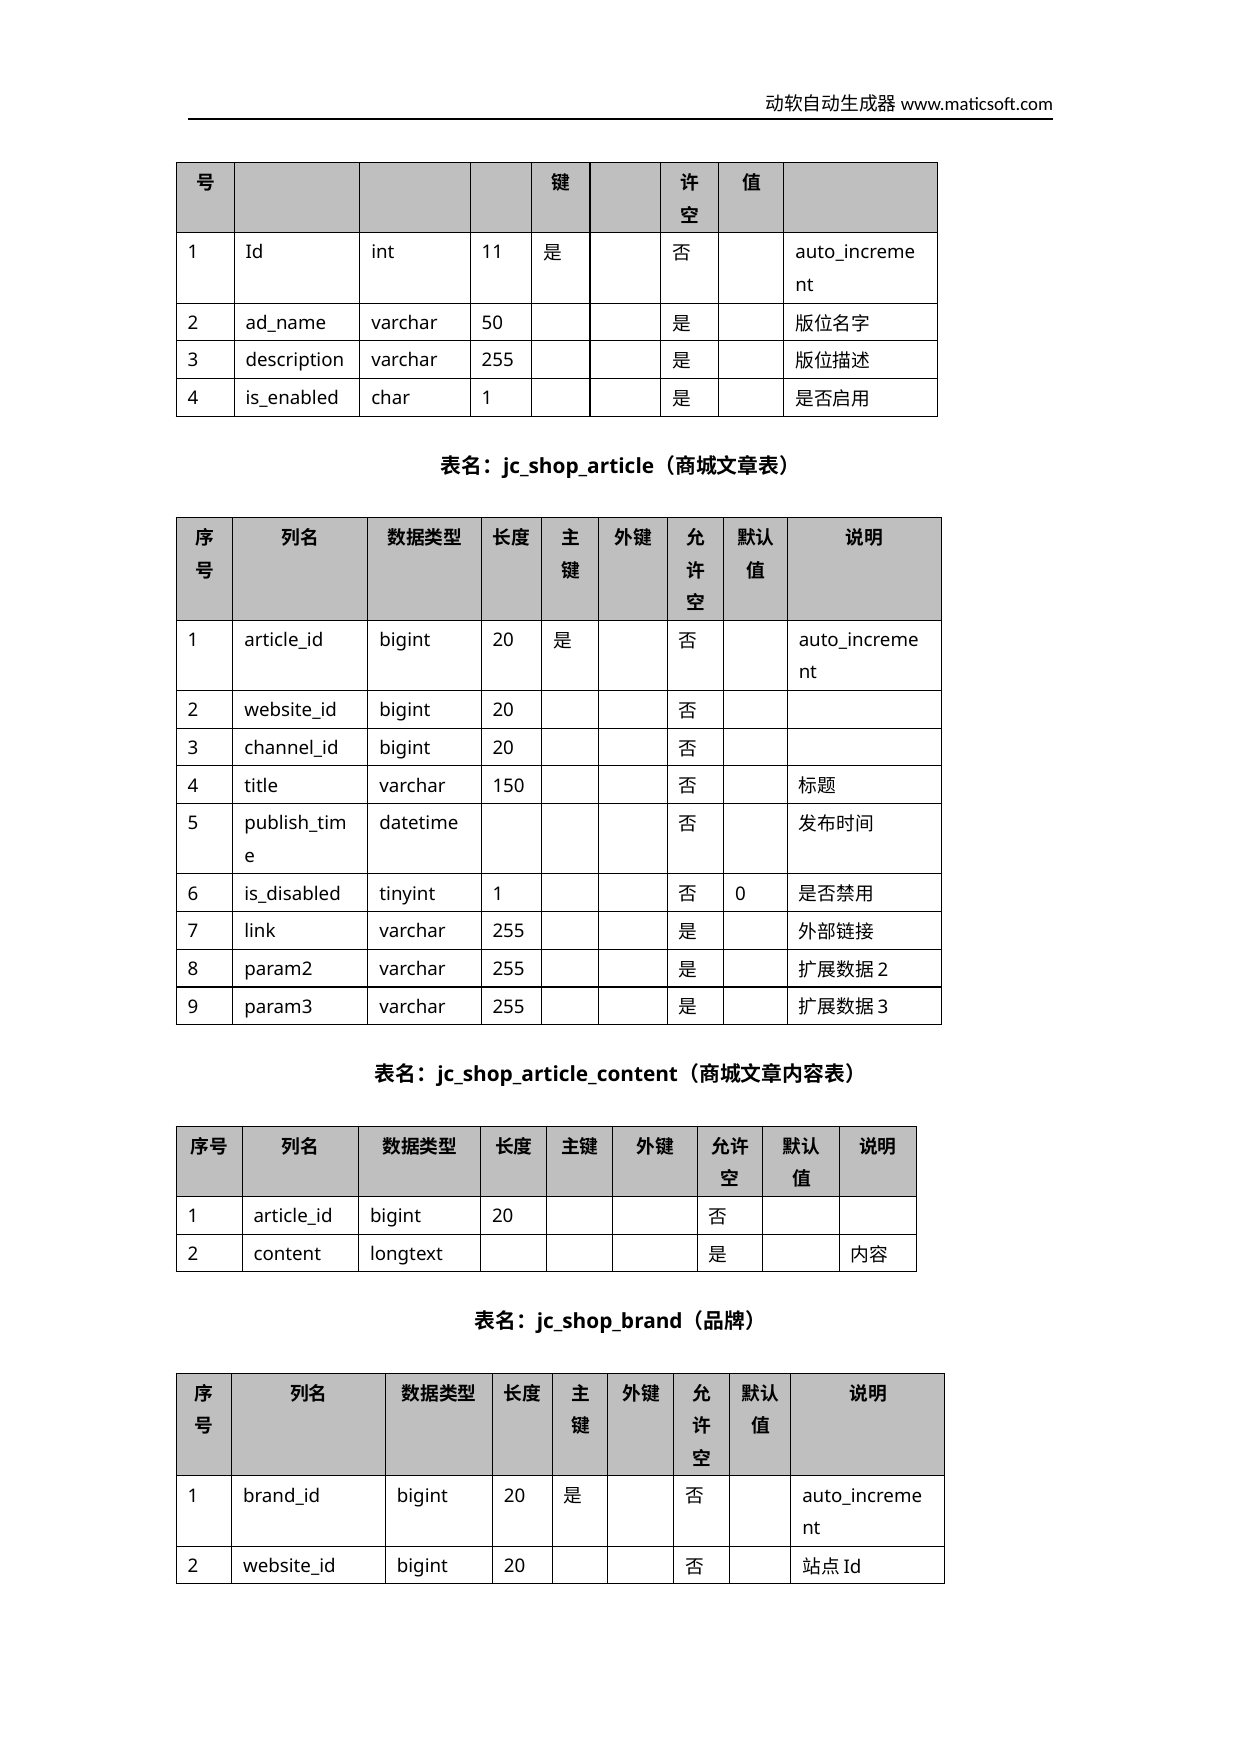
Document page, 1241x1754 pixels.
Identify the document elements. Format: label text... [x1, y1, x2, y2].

table_header 允许空 [698, 1127, 762, 1196]
table_cell 1 [177, 1197, 242, 1233]
table_cell [724, 988, 787, 1024]
table_cell [840, 1197, 916, 1233]
table_cell 否 [668, 621, 723, 690]
table_cell 4 [177, 766, 232, 803]
table_cell [542, 988, 598, 1024]
table_cell [724, 912, 787, 949]
table_cell 1 [177, 1476, 231, 1546]
table_cell 255 [482, 988, 541, 1024]
table_header 外键 [608, 1374, 673, 1475]
table_cell varchar [360, 341, 470, 378]
table_header 说明 [840, 1127, 916, 1196]
table_header 列名 [233, 518, 367, 620]
table_cell [591, 233, 660, 302]
table_header 数据类型 [386, 1374, 492, 1475]
table_header 数据类型 [360, 163, 470, 232]
table_header 数据类型 [368, 518, 481, 620]
table_header 序号 [177, 518, 232, 620]
table_cell Id [235, 233, 359, 302]
table_cell varchar [368, 988, 481, 1024]
table_cell 20 [493, 1476, 552, 1546]
table_cell datetime [368, 804, 481, 873]
table_cell [724, 804, 787, 873]
table_cell 20 [482, 621, 541, 690]
table_cell varchar [368, 912, 481, 949]
table_cell [599, 912, 667, 949]
table_cell bigint [386, 1547, 492, 1583]
table_cell 否 [668, 729, 723, 765]
table_cell 0 [724, 874, 787, 911]
table_header 列名 [243, 1127, 358, 1196]
table_cell 否 [668, 804, 723, 873]
table_cell [719, 233, 783, 302]
table_header 外键 [613, 1127, 697, 1196]
table_cell [599, 950, 667, 986]
table_header 默认值 [730, 1374, 790, 1475]
table_cell bigint [368, 729, 481, 765]
table_cell 8 [177, 950, 232, 986]
table_cell [591, 304, 660, 340]
table_cell [591, 341, 660, 378]
table_cell [724, 621, 787, 690]
table_cell ad_name [235, 304, 359, 340]
table_cell char [360, 379, 470, 416]
table_cell 是 [553, 1476, 607, 1546]
table_cell 20 [481, 1197, 546, 1233]
table_cell [724, 950, 787, 986]
table_cell 1 [482, 874, 541, 911]
table_cell 1 [471, 379, 531, 416]
table_cell [730, 1547, 790, 1583]
text 表名：jc_shop_article_content（商城文章内容表） [187, 1056, 1053, 1089]
table_header 默认值 [724, 518, 787, 620]
table_header 序号 [177, 1374, 231, 1475]
table_cell [724, 766, 787, 803]
table_cell int [360, 233, 470, 302]
table_cell 外部链接 [788, 912, 941, 949]
table_cell 6 [177, 874, 232, 911]
table_cell website_id [233, 691, 367, 728]
table_header 列名 [232, 1374, 385, 1475]
table_header 默认值 [763, 1127, 839, 1196]
table_cell 内容 [840, 1235, 916, 1271]
table_cell [608, 1476, 673, 1546]
table_header 主键 [547, 1127, 612, 1196]
table_cell 是 [661, 341, 718, 378]
table_cell 否 [698, 1197, 762, 1233]
table_cell is_enabled [235, 379, 359, 416]
table_cell 是 [542, 621, 598, 690]
table_cell 是否启用 [784, 379, 937, 416]
table_cell 发布时间 [788, 804, 941, 873]
table_cell [599, 691, 667, 728]
table_cell [599, 874, 667, 911]
table_cell [599, 988, 667, 1024]
table_cell publish_time [233, 804, 367, 873]
table_cell brand_id [232, 1476, 385, 1546]
table_cell [613, 1235, 697, 1271]
text 表名：jc_shop_article（商城文章表） [187, 448, 1053, 480]
table_cell channel_id [233, 729, 367, 765]
table_cell [532, 341, 589, 378]
table_cell auto_increment [784, 233, 937, 302]
table_cell [613, 1197, 697, 1233]
table_cell 扩展数据3 [788, 988, 941, 1024]
table_cell 是 [668, 912, 723, 949]
table_cell [788, 691, 941, 728]
table_cell longtext [359, 1235, 480, 1271]
table_cell 标题 [788, 766, 941, 803]
text 表名：jc_shop_brand（品牌） [187, 1303, 1053, 1336]
table_cell 站点Id [791, 1547, 944, 1583]
table_cell [542, 766, 598, 803]
table_cell [730, 1476, 790, 1546]
table_cell [608, 1547, 673, 1583]
table_cell 255 [482, 950, 541, 986]
table_cell 20 [482, 729, 541, 765]
table_cell param2 [233, 950, 367, 986]
table_header 允许空 [661, 163, 718, 232]
table_header 说明 [788, 518, 941, 620]
table_cell [599, 621, 667, 690]
table_cell [532, 304, 589, 340]
table_cell 20 [482, 691, 541, 728]
table_cell 1 [177, 621, 232, 690]
table_cell 3 [177, 729, 232, 765]
table_cell [719, 304, 783, 340]
table_header 长度 [481, 1127, 546, 1196]
table_cell title [233, 766, 367, 803]
table_cell varchar [368, 950, 481, 986]
table_cell [599, 804, 667, 873]
table_cell bigint [368, 621, 481, 690]
table_header 主键 [553, 1374, 607, 1475]
table_cell [482, 804, 541, 873]
table_header 主键 [542, 518, 598, 620]
table_cell is_disabled [233, 874, 367, 911]
table_cell website_id [232, 1547, 385, 1583]
table_cell link [233, 912, 367, 949]
table_cell [724, 729, 787, 765]
table_cell tinyint [368, 874, 481, 911]
table_cell 2 [177, 304, 234, 340]
table_header 说明 [784, 163, 937, 232]
table_cell [719, 341, 783, 378]
table_cell varchar [368, 766, 481, 803]
table_cell 是 [698, 1235, 762, 1271]
table_cell [788, 729, 941, 765]
table_cell [547, 1235, 612, 1271]
table_cell [763, 1197, 839, 1233]
table_cell 是 [661, 379, 718, 416]
table_cell 255 [471, 341, 531, 378]
table_cell bigint [359, 1197, 480, 1233]
table_cell param3 [233, 988, 367, 1024]
table_header 数据类型 [359, 1127, 480, 1196]
table_cell 2 [177, 1235, 242, 1271]
table_header 外键 [599, 518, 667, 620]
table_cell [532, 379, 589, 416]
table_cell [553, 1547, 607, 1583]
table_cell 是 [661, 304, 718, 340]
table_cell [481, 1235, 546, 1271]
table_header 长度 [482, 518, 541, 620]
table_cell 是 [532, 233, 589, 302]
table_cell 是 [668, 988, 723, 1024]
table_cell bigint [386, 1476, 492, 1546]
table_cell 20 [493, 1547, 552, 1583]
table_cell 2 [177, 1547, 231, 1583]
table_cell [542, 691, 598, 728]
table_cell bigint [368, 691, 481, 728]
table_cell 否 [668, 874, 723, 911]
table_header 允许空 [674, 1374, 729, 1475]
table_cell [724, 691, 787, 728]
table_cell 255 [482, 912, 541, 949]
table_cell [542, 874, 598, 911]
table_cell 2 [177, 691, 232, 728]
table_cell 150 [482, 766, 541, 803]
table_cell 50 [471, 304, 531, 340]
table_cell auto_increment [791, 1476, 944, 1546]
table_cell article_id [233, 621, 367, 690]
table_cell 5 [177, 804, 232, 873]
table_cell 7 [177, 912, 232, 949]
table_cell [599, 766, 667, 803]
table_cell [542, 729, 598, 765]
table_header 默认值 [719, 163, 783, 232]
table_cell auto_increment [788, 621, 941, 690]
table_cell 4 [177, 379, 234, 416]
table_cell 版位名字 [784, 304, 937, 340]
table_cell [542, 912, 598, 949]
table_header 允许空 [668, 518, 723, 620]
table_header 外键 [591, 163, 660, 232]
table_header 列名 [235, 163, 359, 232]
table_cell 版位描述 [784, 341, 937, 378]
table_cell 3 [177, 341, 234, 378]
table_cell 否 [668, 691, 723, 728]
table_cell 是 [668, 950, 723, 986]
table_header 序号 [177, 1127, 242, 1196]
table_cell 否 [674, 1547, 729, 1583]
table_cell article_id [243, 1197, 358, 1233]
table_cell [547, 1197, 612, 1233]
table_cell 否 [668, 766, 723, 803]
table_cell 否 [661, 233, 718, 302]
table_header 长度 [471, 163, 531, 232]
table_cell [542, 950, 598, 986]
table_cell content [243, 1235, 358, 1271]
table_cell 11 [471, 233, 531, 302]
table_cell description [235, 341, 359, 378]
table_cell varchar [360, 304, 470, 340]
table_cell 否 [674, 1476, 729, 1546]
table_cell 1 [177, 233, 234, 302]
table_cell [599, 729, 667, 765]
table_cell [763, 1235, 839, 1271]
table_header 长度 [493, 1374, 552, 1475]
table_cell 是否禁用 [788, 874, 941, 911]
table_cell 扩展数据2 [788, 950, 941, 986]
table_cell [542, 804, 598, 873]
table_cell [719, 379, 783, 416]
table_cell [591, 379, 660, 416]
table_header 主键 [532, 163, 589, 232]
table_header 说明 [791, 1374, 944, 1475]
table_header 序号 [177, 163, 234, 232]
table_cell 9 [177, 988, 232, 1024]
